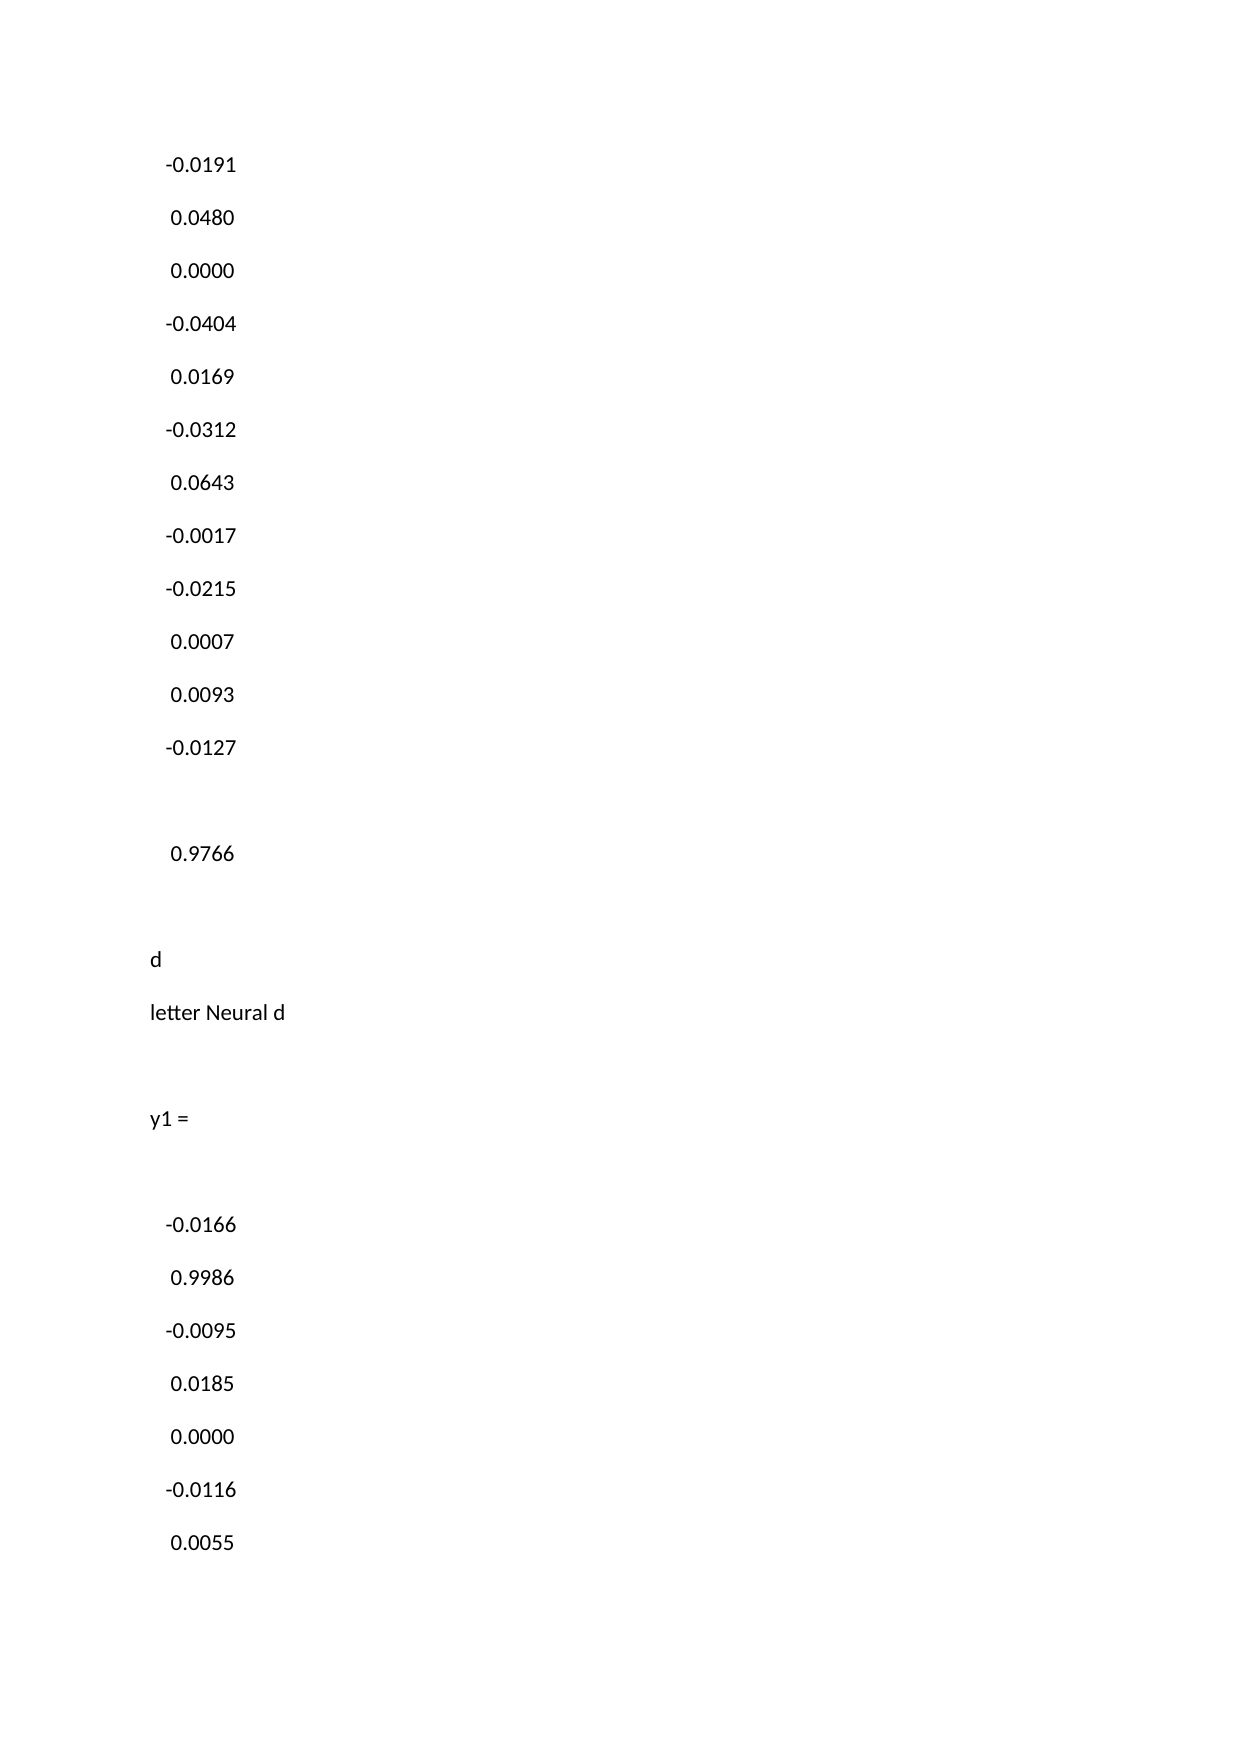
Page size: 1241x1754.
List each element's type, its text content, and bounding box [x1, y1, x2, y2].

text 0.0000 [150, 1422, 1090, 1451]
text -0.0127 [150, 733, 1090, 761]
text -0.0017 [150, 521, 1090, 549]
text -0.0116 [150, 1476, 1090, 1503]
text 0.0007 [150, 627, 1090, 655]
text 0.0055 [150, 1528, 1090, 1557]
text -0.0166 [150, 1210, 1090, 1238]
text letter Neural d [150, 998, 1090, 1026]
text 0.9766 [150, 839, 1090, 867]
text 0.0643 [150, 468, 1090, 496]
text 0.0185 [150, 1369, 1090, 1397]
text y1 = [150, 1104, 1090, 1132]
text 0.0480 [150, 203, 1090, 231]
text 0.0000 [150, 256, 1090, 284]
text d [150, 945, 1090, 973]
text 0.9986 [150, 1263, 1090, 1291]
text 0.0169 [150, 362, 1090, 390]
text 0.0093 [150, 680, 1090, 708]
text -0.0312 [150, 415, 1090, 443]
text -0.0215 [150, 574, 1090, 602]
text -0.0095 [150, 1316, 1090, 1344]
text -0.0191 [150, 150, 1090, 178]
text -0.0404 [150, 309, 1090, 337]
